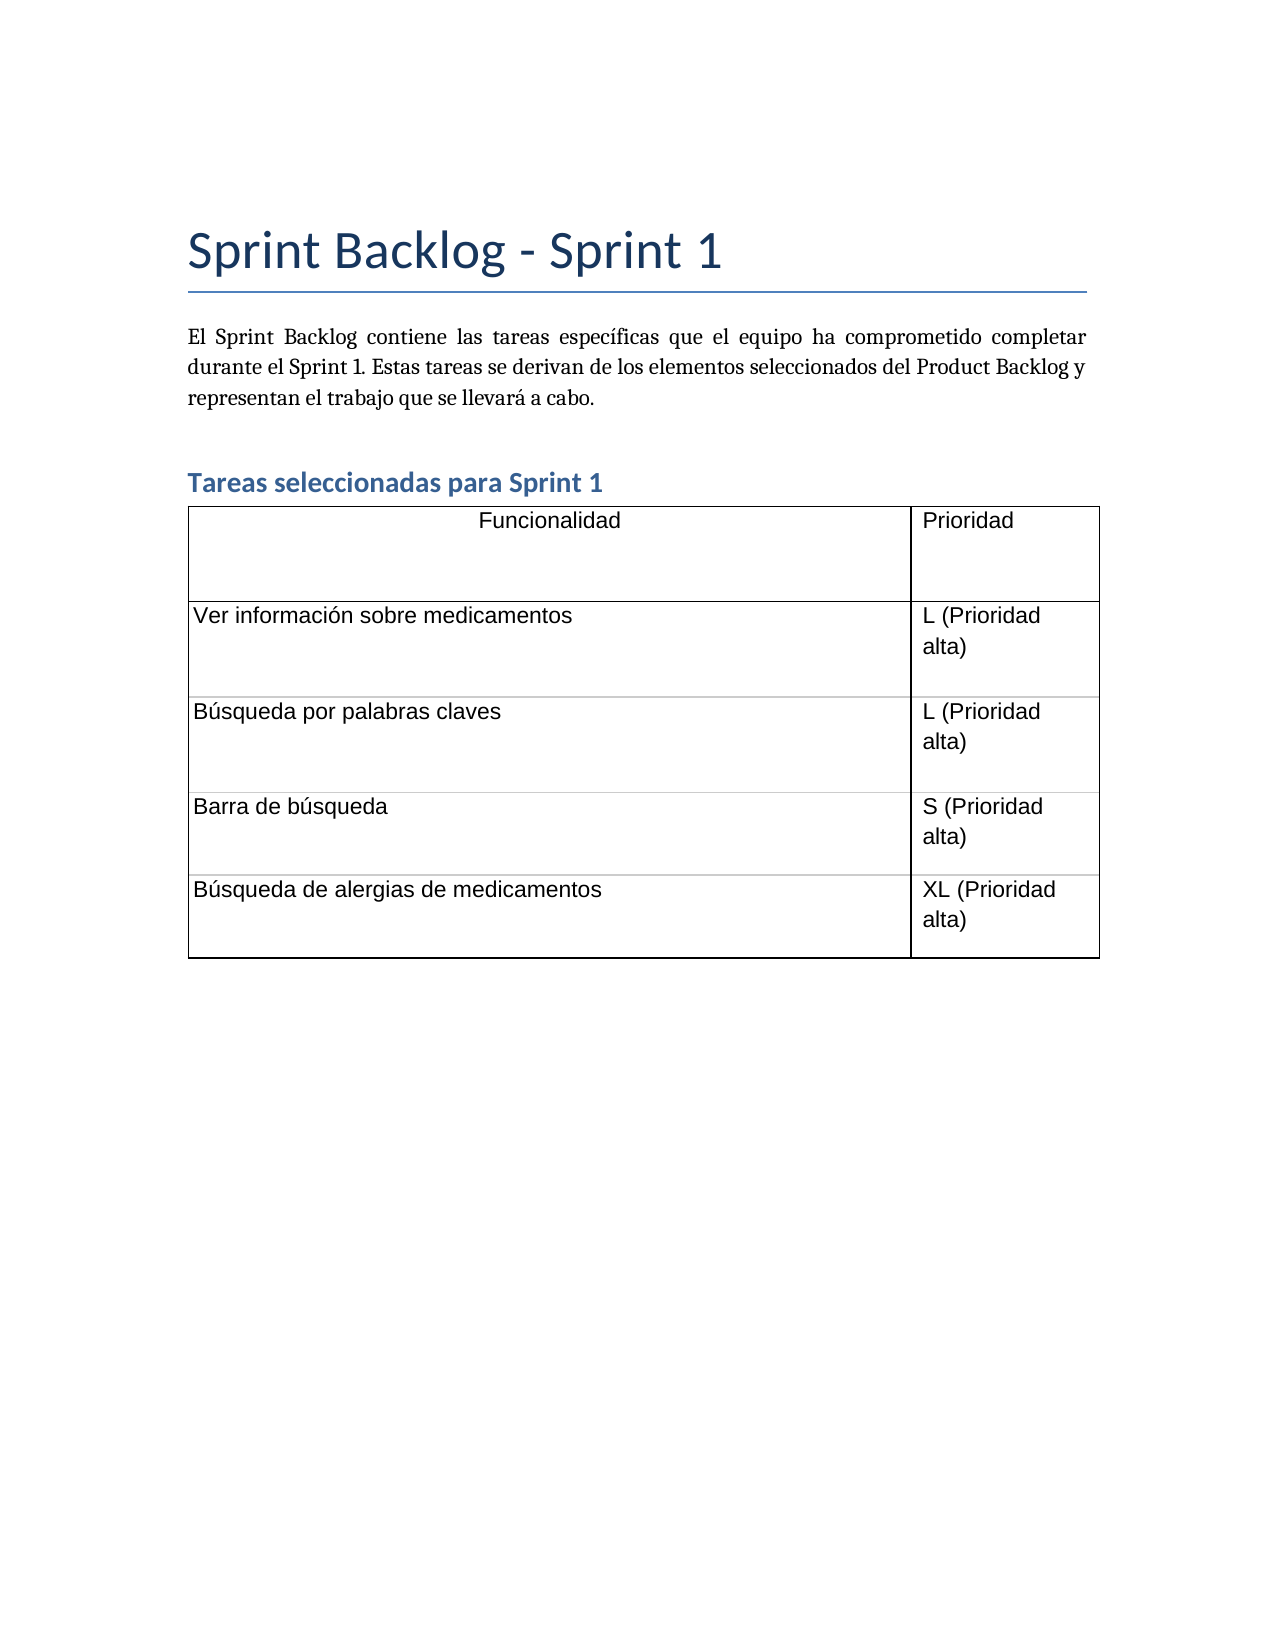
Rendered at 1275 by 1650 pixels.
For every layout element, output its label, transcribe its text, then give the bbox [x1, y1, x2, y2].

table_cell Búsqueda de alergias de medicamentos [189, 876, 910, 957]
table_cell L (Prioridad alta) [912, 698, 1099, 791]
table_cell Búsqueda por palabras claves [189, 698, 910, 791]
table_header Prioridad [912, 507, 1099, 601]
title Sprint Backlog - Sprint 1 [187, 216, 1087, 293]
text El Sprint Backlog contiene las tareas específicas que el equipo ha comprometido completar durante el Sprint 1. Estas tareas se derivan de los elementos seleccionados del Product Backlog y representan el trabajo que se llevará a cabo. [187, 324, 1087, 411]
table_header Funcionalidad [189, 507, 910, 601]
table_cell Barra de búsqueda [189, 793, 910, 874]
table_cell S (Prioridad alta) [912, 793, 1099, 874]
table_cell Ver información sobre medicamentos [189, 602, 910, 696]
table_cell L (Prioridad alta) [912, 602, 1099, 696]
subtitle Tareas seleccionadas para Sprint 1 [187, 464, 1087, 500]
table_cell XL (Prioridad alta) [912, 876, 1099, 957]
